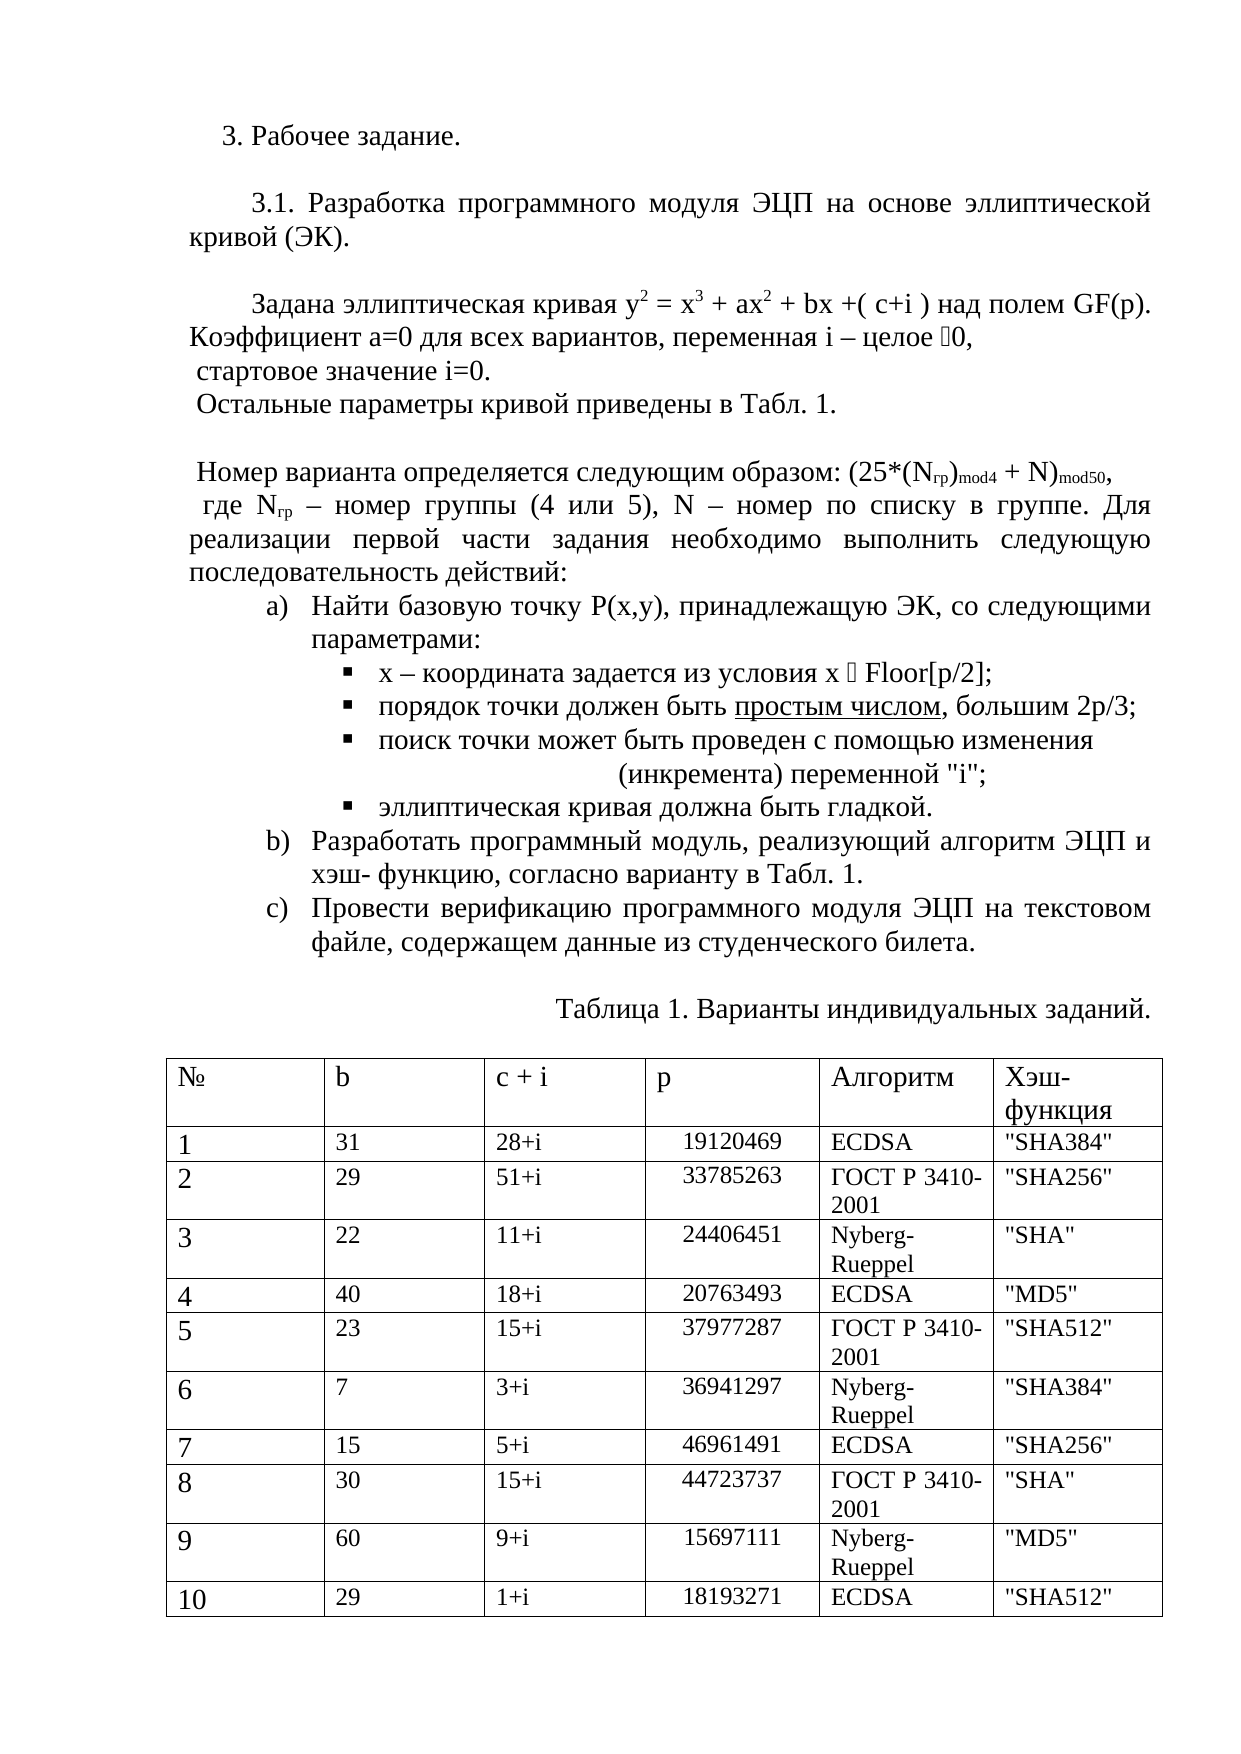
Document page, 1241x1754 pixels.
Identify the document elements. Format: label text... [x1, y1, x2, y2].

text где Nгр – номер группы (4 или 5), N – номер по списку в группе. Для реализации первой части задания необходимо выполнить следующую последовательность действий: [189, 487, 1152, 588]
table_cell "SHA512" [994, 1582, 1162, 1616]
list порядок точки должен быть простым числом, большим 2p/3; [341, 688, 1152, 722]
table_cell 9+i [485, 1524, 645, 1581]
table_cell 51+i [485, 1162, 645, 1219]
table_cell 6 [167, 1372, 324, 1429]
table_header p [646, 1059, 819, 1126]
table_header Хэш-функция [994, 1059, 1162, 1126]
table_cell 30 [325, 1465, 484, 1522]
table_header № [167, 1059, 324, 1126]
list Найти базовую точку P(x,y), принадлежащую ЭК, со следующими параметрами: [266, 588, 1152, 655]
text Номер варианта определяется следующим образом: (25*(Nгр)mod4 + N)mod50, [189, 454, 1152, 487]
table_cell 5 [167, 1313, 324, 1371]
table_cell 22 [325, 1220, 484, 1278]
table_cell 60 [325, 1524, 484, 1581]
table_cell [646, 1220, 819, 1278]
table_cell 1 [167, 1127, 324, 1161]
table_cell [646, 1127, 819, 1161]
table_cell ECDSA [820, 1279, 993, 1312]
table_cell [646, 1162, 819, 1219]
table_cell ГОСТ Р 3410-2001 [820, 1313, 993, 1371]
table_cell [646, 1524, 819, 1581]
table_cell 9 [167, 1524, 324, 1581]
table_cell [646, 1430, 819, 1464]
table_cell 7 [167, 1430, 324, 1464]
table_cell Nyberg-Rueppel [820, 1524, 993, 1581]
table_cell 40 [325, 1279, 484, 1312]
text 3. Рабочее задание. [222, 118, 1152, 152]
table_cell [646, 1279, 819, 1312]
table_cell 15 [325, 1430, 484, 1464]
text Таблица 1. Варианты индивидуальных заданий. [189, 991, 1152, 1024]
table_cell 3 [167, 1220, 324, 1278]
text Остальные параметры кривой приведены в Табл. 1. [189, 387, 1152, 420]
list x – координата задается из условия x Floor[p/2]; [341, 655, 1152, 688]
table_header c + i [485, 1059, 645, 1126]
table_cell "MD5" [994, 1279, 1162, 1312]
table_cell Nyberg-Rueppel [820, 1220, 993, 1278]
table_cell 28+i [485, 1127, 645, 1161]
table_cell 10 [167, 1582, 324, 1616]
table_cell "MD5" [994, 1524, 1162, 1581]
table_cell 11+i [485, 1220, 645, 1278]
table_cell 2 [167, 1162, 324, 1219]
table_cell 15+i [485, 1465, 645, 1522]
table_cell [646, 1582, 819, 1616]
table_cell Nyberg-Rueppel [820, 1372, 993, 1429]
table_cell ECDSA [820, 1582, 993, 1616]
table_cell ГОСТ Р 3410-2001 [820, 1465, 993, 1522]
table_cell ГОСТ Р 3410-2001 [820, 1162, 993, 1219]
table_cell 18+i [485, 1279, 645, 1312]
table_cell 7 [325, 1372, 484, 1429]
table_cell 3+i [485, 1372, 645, 1429]
table_cell "SHA384" [994, 1127, 1162, 1161]
table_cell "SHA" [994, 1465, 1162, 1522]
table_cell 5+i [485, 1430, 645, 1464]
table_cell 31 [325, 1127, 484, 1161]
table_cell "SHA" [994, 1220, 1162, 1278]
table_cell 29 [325, 1582, 484, 1616]
text 3.1. Разработка программного модуля ЭЦП на основе эллиптической кривой (ЭК). [189, 185, 1152, 252]
table_cell 29 [325, 1162, 484, 1219]
table_cell ECDSA [820, 1127, 993, 1161]
table_cell 15+i [485, 1313, 645, 1371]
table_cell 1+i [485, 1582, 645, 1616]
text стартовое значение i=0. [189, 353, 1152, 387]
list Провести верификацию программного модуля ЭЦП на текстовом файле, содержащем данные из студенческого билета. [266, 890, 1152, 957]
table_cell [646, 1372, 819, 1429]
table_cell "SHA256" [994, 1162, 1162, 1219]
table_cell "SHA256" [994, 1430, 1162, 1464]
table_cell [646, 1313, 819, 1371]
table_cell [646, 1465, 819, 1522]
table_cell 8 [167, 1465, 324, 1522]
table_cell "SHA512" [994, 1313, 1162, 1371]
list поиск точки может быть проведен с помощью изменения (инкремента) переменной "i"; [341, 722, 1152, 789]
table_header Алгоритм [820, 1059, 993, 1126]
list Разработать программный модуль, реализующий алгоритм ЭЦП и хэш- функцию, согласно варианту в Табл. 1. [266, 823, 1152, 890]
list эллиптическая кривая должна быть гладкой. [341, 789, 1152, 823]
table_cell 4 [167, 1279, 324, 1312]
table_cell ECDSA [820, 1430, 993, 1464]
table_header b [325, 1059, 484, 1126]
table_cell 23 [325, 1313, 484, 1371]
text Задана эллиптическая кривая y2 = x3 + ax2 + bx +( c+i ) над полем GF(p). Коэффициент а=0 для всех вариантов, переменная i – целое 0, [189, 286, 1152, 353]
table_cell "SHA384" [994, 1372, 1162, 1429]
